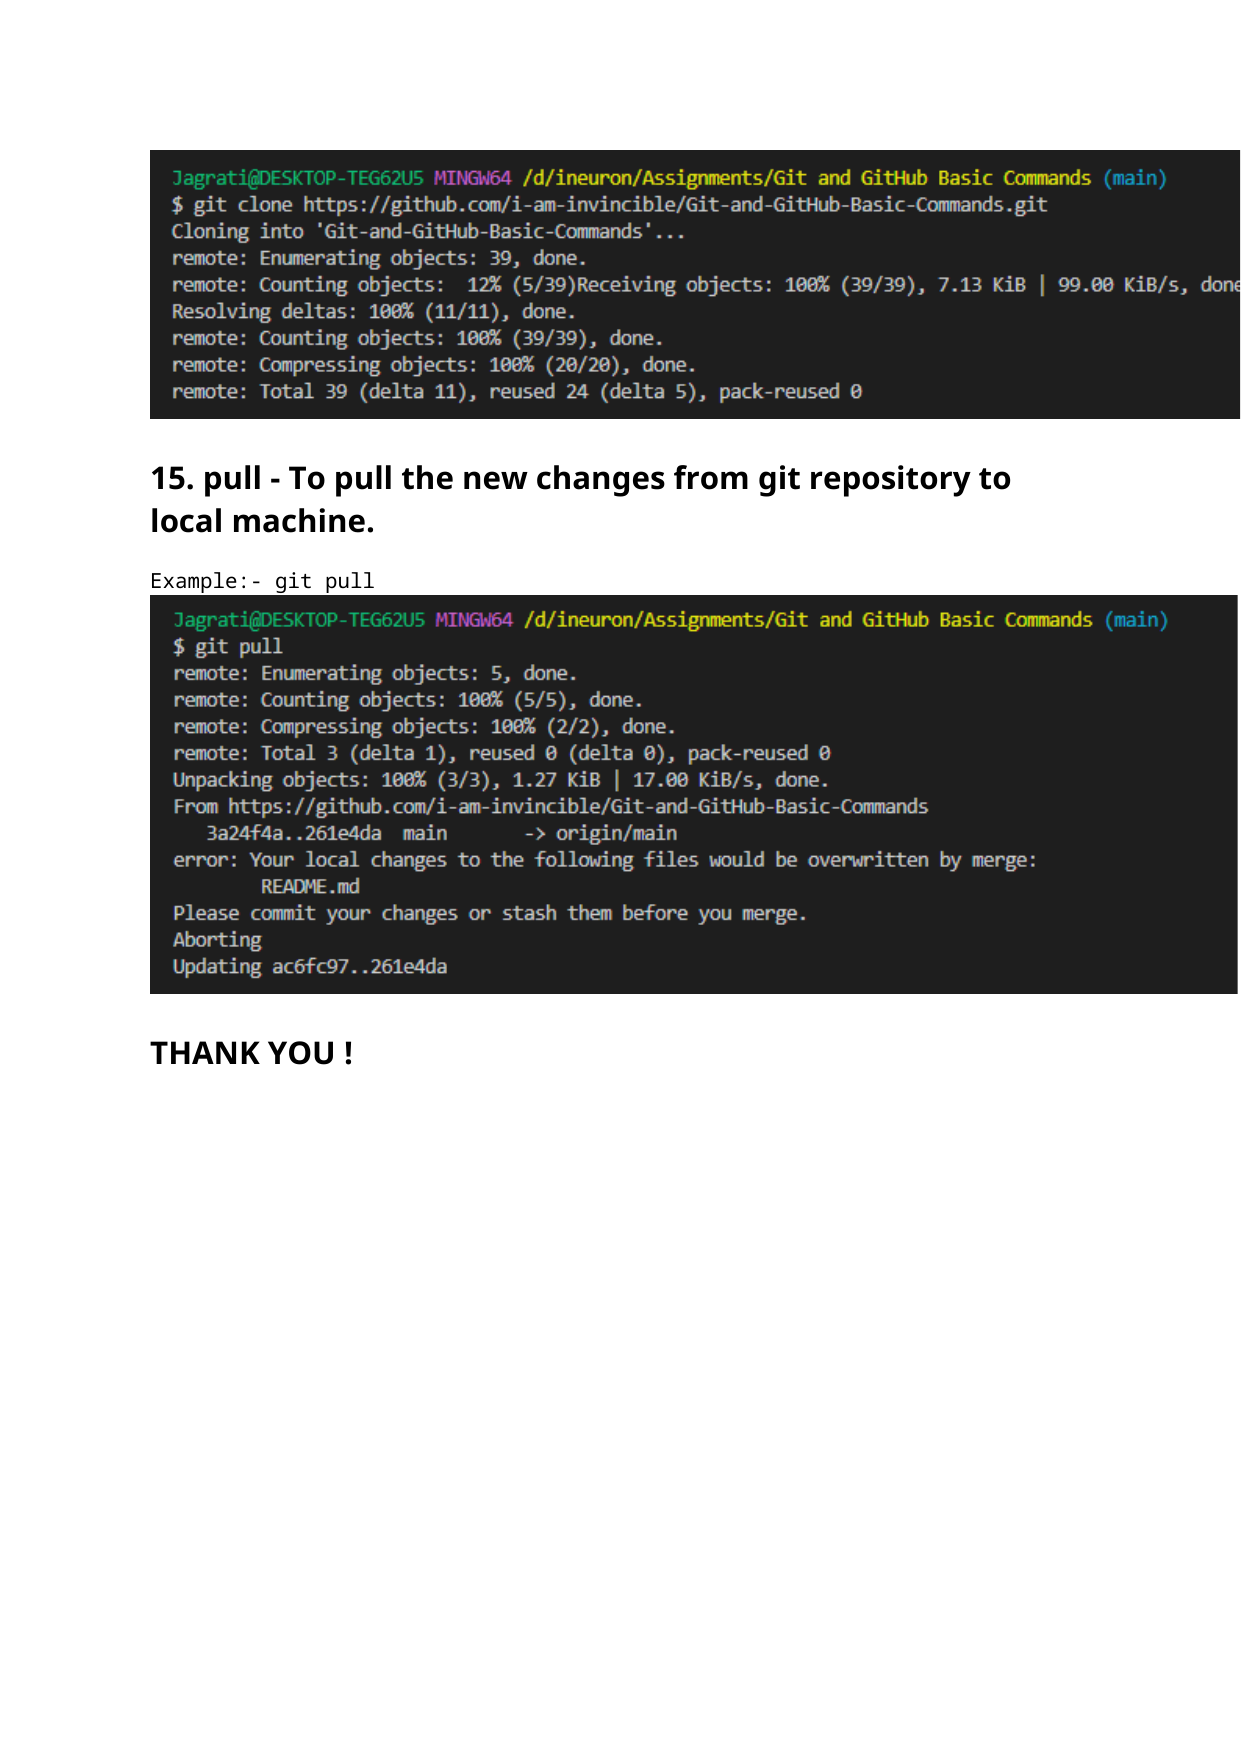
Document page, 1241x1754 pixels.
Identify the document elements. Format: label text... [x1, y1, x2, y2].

picture [150, 595, 1238, 994]
text Example:- git pull [150, 566, 1090, 595]
text THANK YOU ! [150, 1031, 1090, 1073]
picture [150, 150, 1241, 419]
text 15. pull - To pull the new changes from git repository to local machine. [150, 456, 1090, 541]
